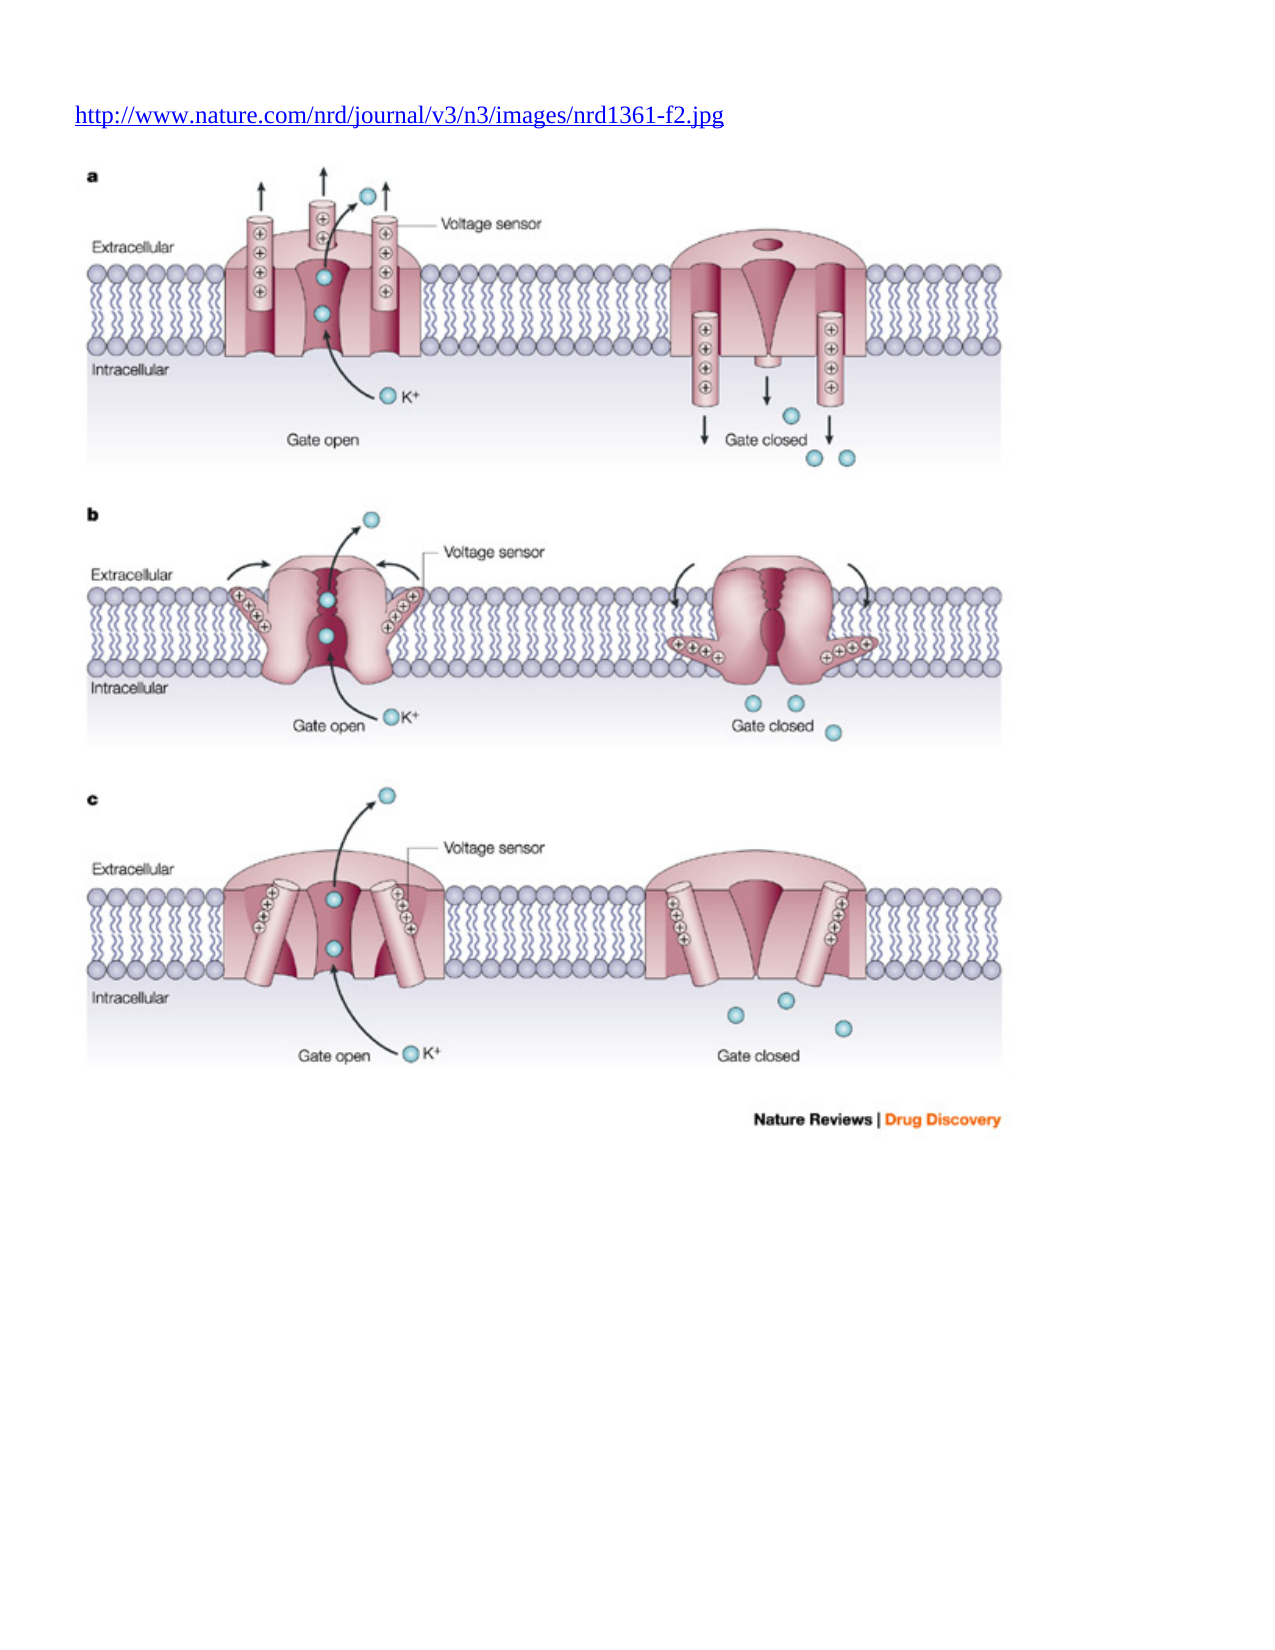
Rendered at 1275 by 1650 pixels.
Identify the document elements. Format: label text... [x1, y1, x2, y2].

text http://www.nature.com/nrd/journal/v3/n3/images/nrd1361-f2.jpg [75, 100, 1200, 129]
picture [75, 153, 1012, 1140]
